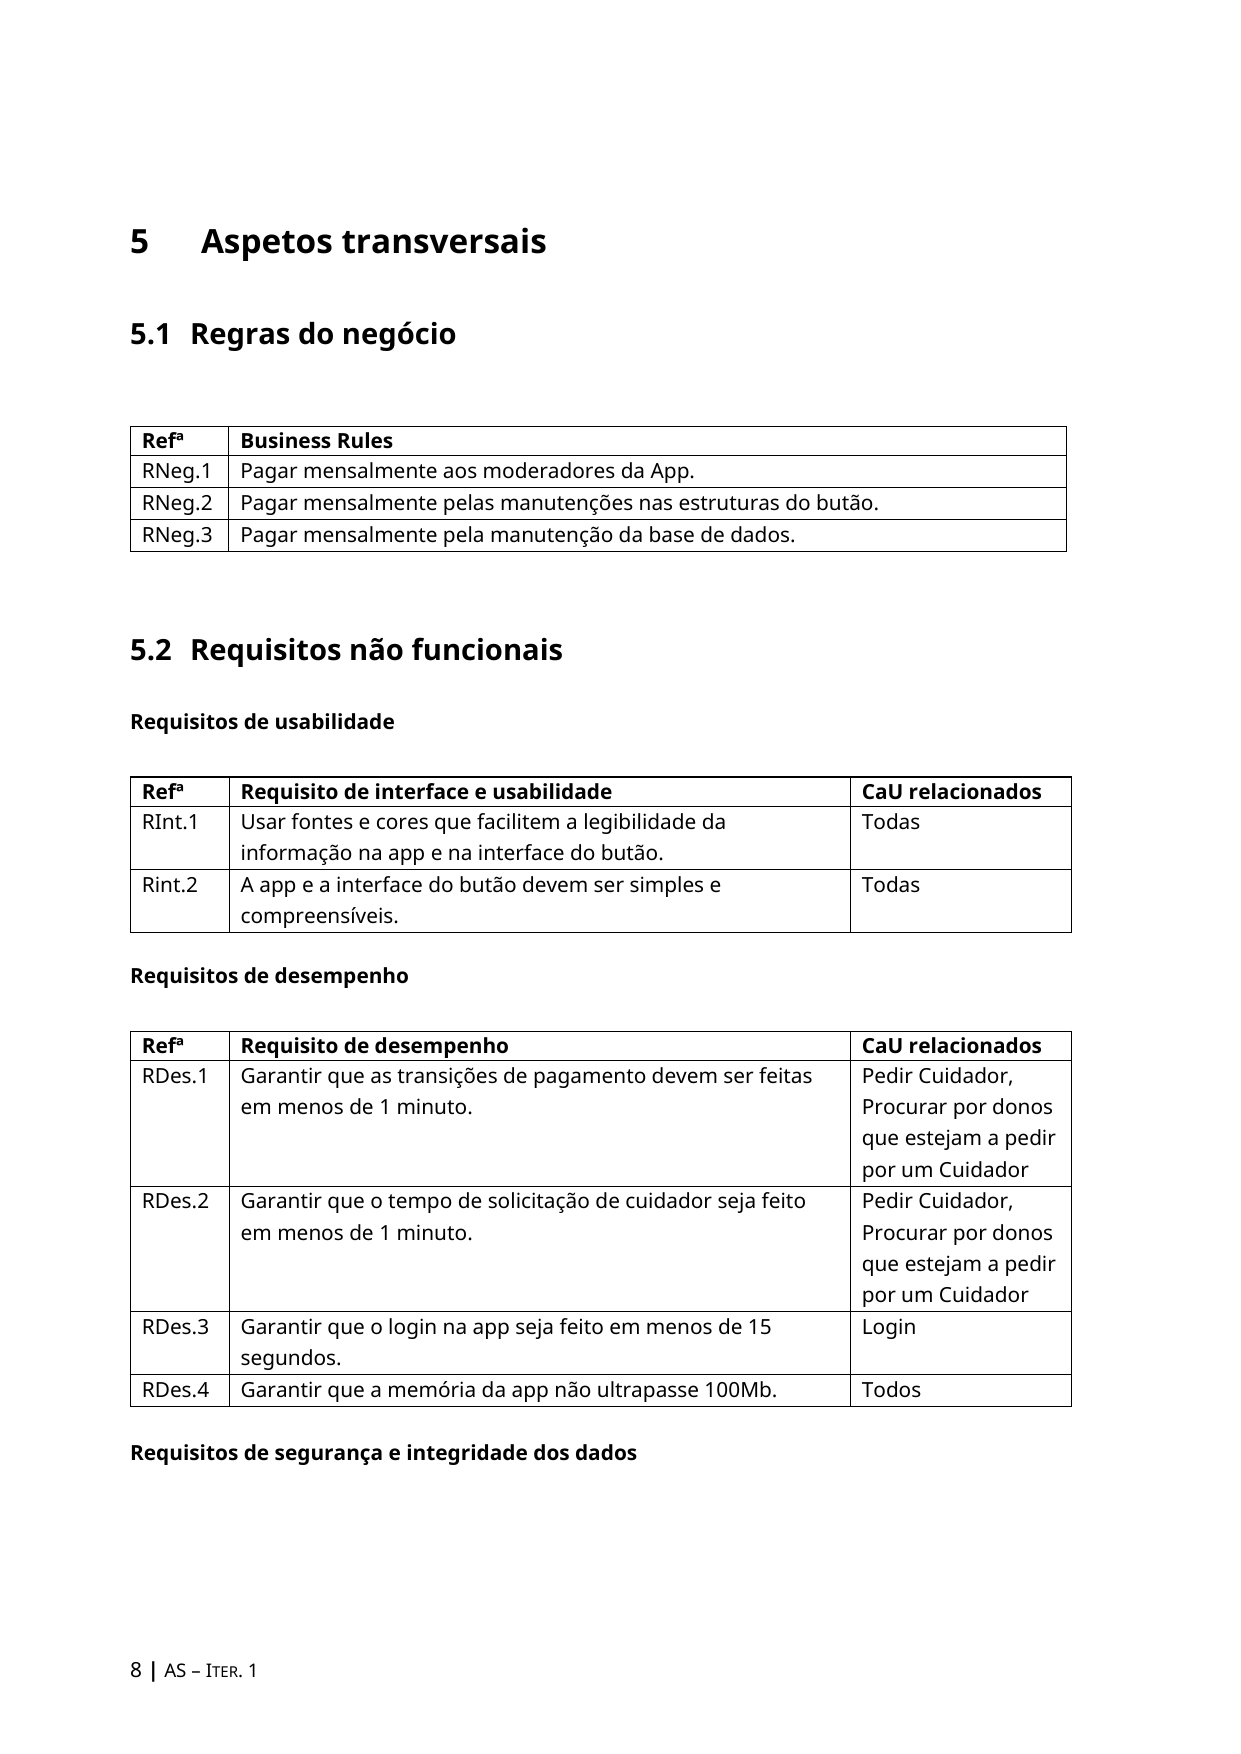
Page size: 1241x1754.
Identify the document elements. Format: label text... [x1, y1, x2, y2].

table_cell Rint.2 [131, 870, 229, 932]
table_cell Pagar mensalmente pela manutenção da base de dados. [229, 520, 1066, 551]
table_cell Pedir Cuidador, Procurar por donos que estejam a pedir por um Cuidador [851, 1061, 1071, 1186]
subtitle Requisitos não funcionais [130, 630, 1075, 669]
table_header Refª [131, 427, 228, 455]
table_header Refª [131, 1032, 229, 1060]
subtitle Regras do negócio [130, 313, 1075, 353]
table_header CaU relacionados [851, 1032, 1071, 1060]
table_cell Garantir que as transições de pagamento devem ser feitas em menos de 1 minuto. [230, 1061, 850, 1186]
table_cell Garantir que a memória da app não ultrapasse 100Mb. [230, 1375, 850, 1406]
table_cell Todas [851, 807, 1071, 869]
table_header Requisito de desempenho [230, 1032, 850, 1060]
table_cell Pagar mensalmente pelas manutenções nas estruturas do butão. [229, 488, 1066, 519]
text Requisitos de segurança e integridade dos dados [130, 1438, 1134, 1467]
table_cell RDes.2 [131, 1187, 229, 1311]
table_cell Todas [851, 870, 1071, 932]
table_header Business Rules [229, 427, 1066, 455]
table_cell Garantir que o tempo de solicitação de cuidador seja feito em menos de 1 minuto. [230, 1187, 850, 1311]
table_cell RDes.3 [131, 1312, 229, 1374]
text Requisitos de desempenho [130, 962, 1134, 990]
table_header Refª [131, 778, 229, 806]
table_cell Login [851, 1312, 1071, 1374]
table_cell RNeg.1 [131, 456, 228, 487]
table_cell Usar fontes e cores que facilitem a legibilidade da informação na app e na interface do butão. [230, 807, 850, 869]
text Requisitos de usabilidade [130, 707, 1134, 736]
table_cell RInt.1 [131, 807, 229, 869]
table_header Requisito de interface e usabilidade [230, 778, 850, 806]
table_cell RNeg.3 [131, 520, 228, 551]
table_cell RDes.4 [131, 1375, 229, 1406]
table_cell RDes.1 [131, 1061, 229, 1186]
table_cell RNeg.2 [131, 488, 228, 519]
table_cell Pedir Cuidador, Procurar por donos que estejam a pedir por um Cuidador [851, 1187, 1071, 1311]
subtitle Aspetos transversais [130, 218, 1134, 263]
table_cell A app e a interface do butão devem ser simples e compreensíveis. [230, 870, 850, 932]
table_cell Pagar mensalmente aos moderadores da App. [229, 456, 1066, 487]
table_cell Garantir que o login na app seja feito em menos de 15 segundos. [230, 1312, 850, 1374]
table_cell Todos [851, 1375, 1071, 1406]
table_header CaU relacionados [851, 778, 1071, 806]
